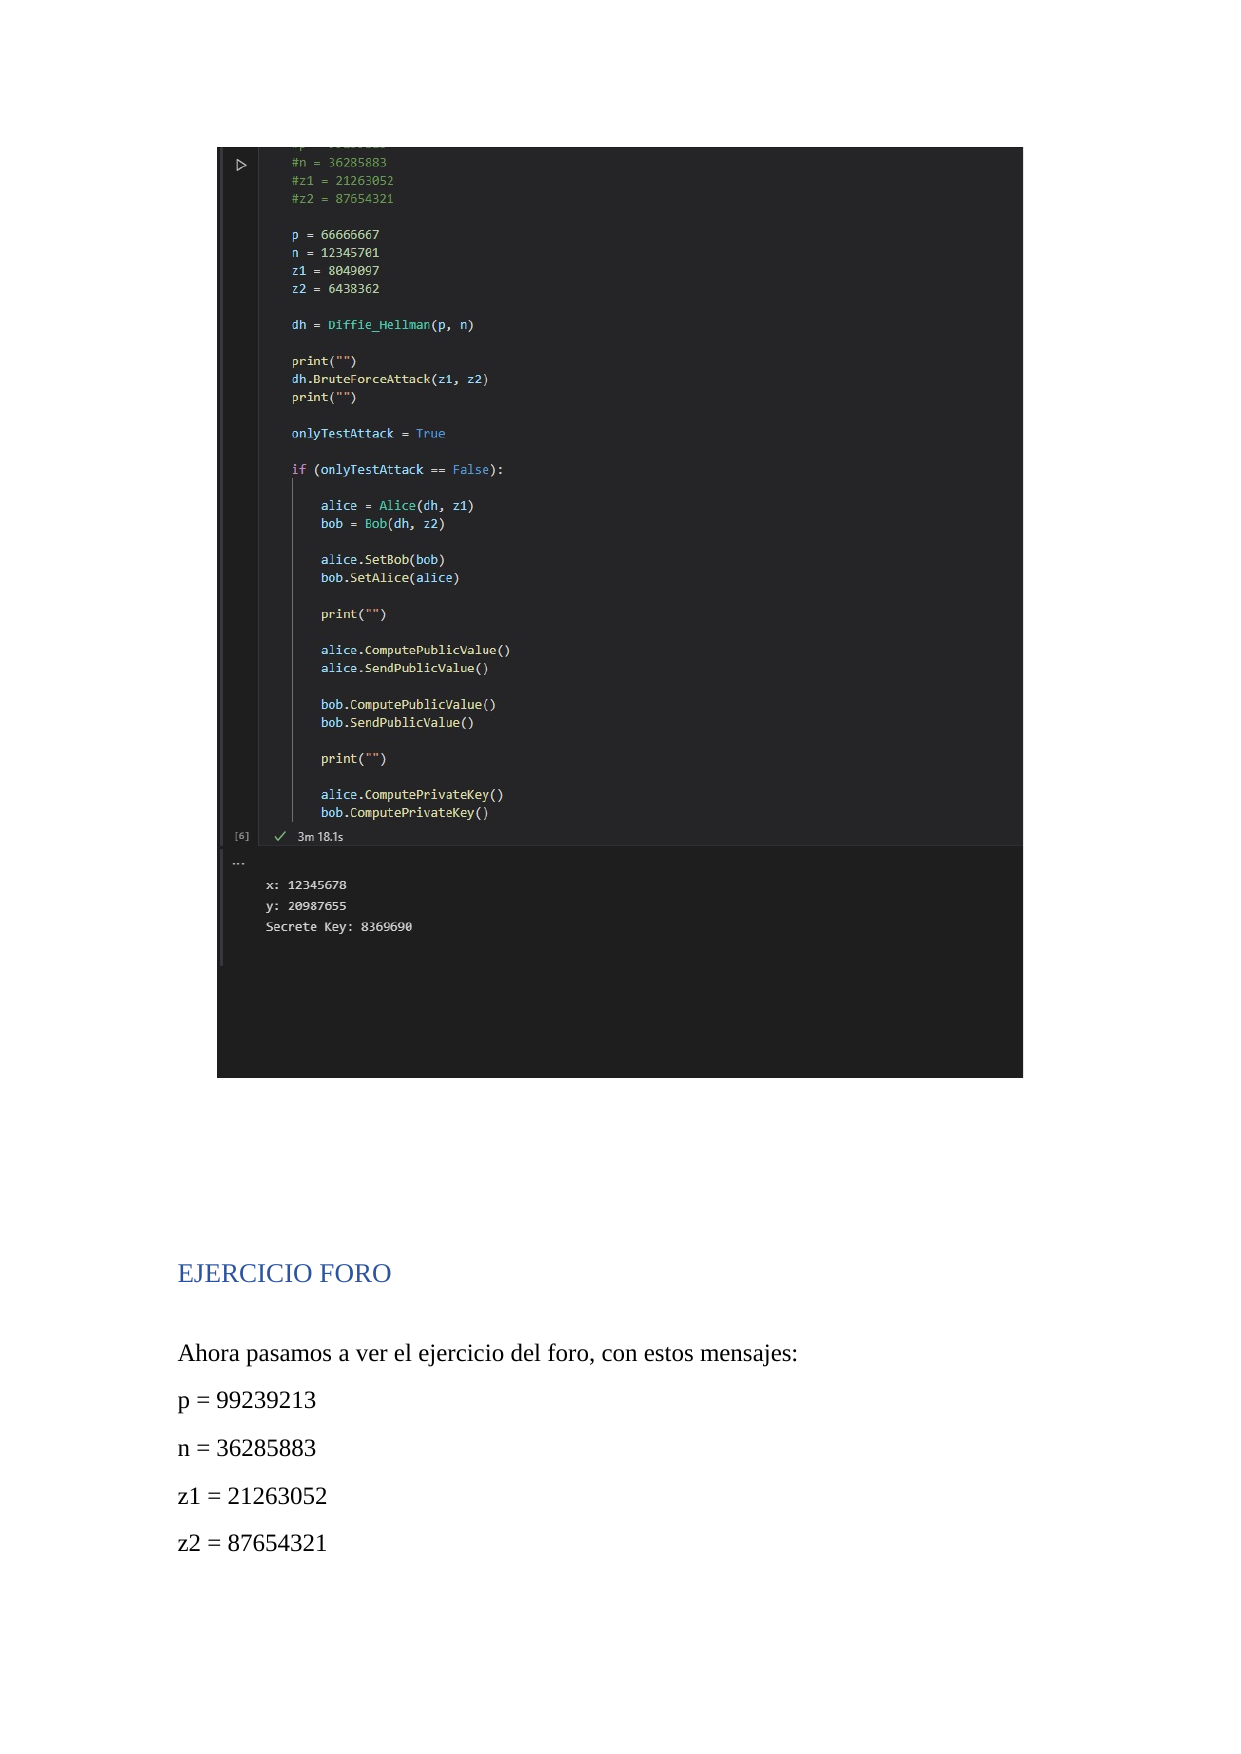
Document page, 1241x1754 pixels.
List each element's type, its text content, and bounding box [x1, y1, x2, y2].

text Ahora pasamos a ver el ejercicio del foro, con estos mensajes: [177, 1338, 1063, 1366]
text z2 = 87654321 [177, 1528, 1063, 1557]
text p = 99239213 [177, 1385, 1063, 1414]
text n = 36285883 [177, 1433, 1063, 1462]
subtitle EJERCICIO FORO [177, 1257, 1063, 1288]
text z1 = 21263052 [177, 1481, 1063, 1509]
picture [217, 147, 1024, 1078]
